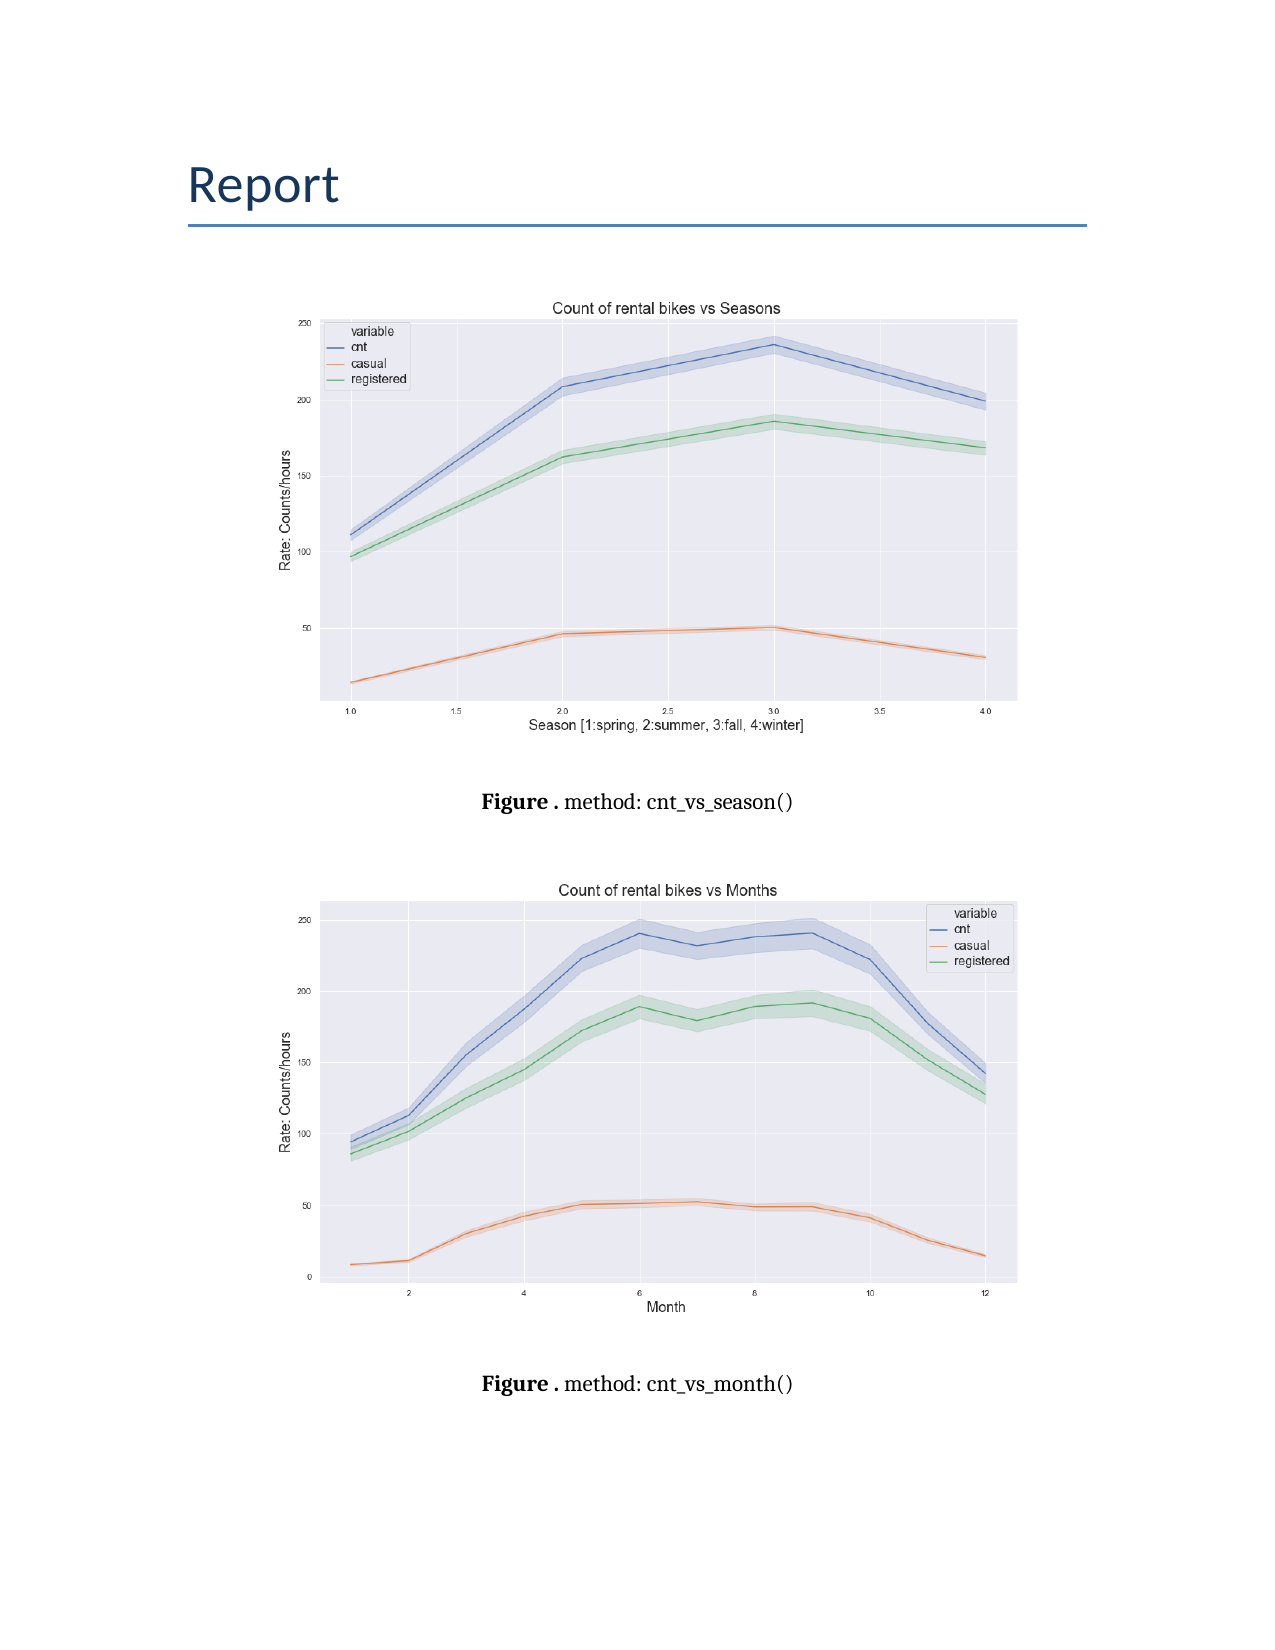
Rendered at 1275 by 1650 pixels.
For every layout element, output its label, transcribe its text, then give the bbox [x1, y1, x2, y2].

picture [206, 839, 1107, 1346]
text Figure . method: cnt_vs_month() [187, 1371, 1087, 1397]
title Report [187, 150, 1087, 227]
text Figure . method: cnt_vs_season() [187, 789, 1087, 815]
picture [206, 257, 1107, 764]
